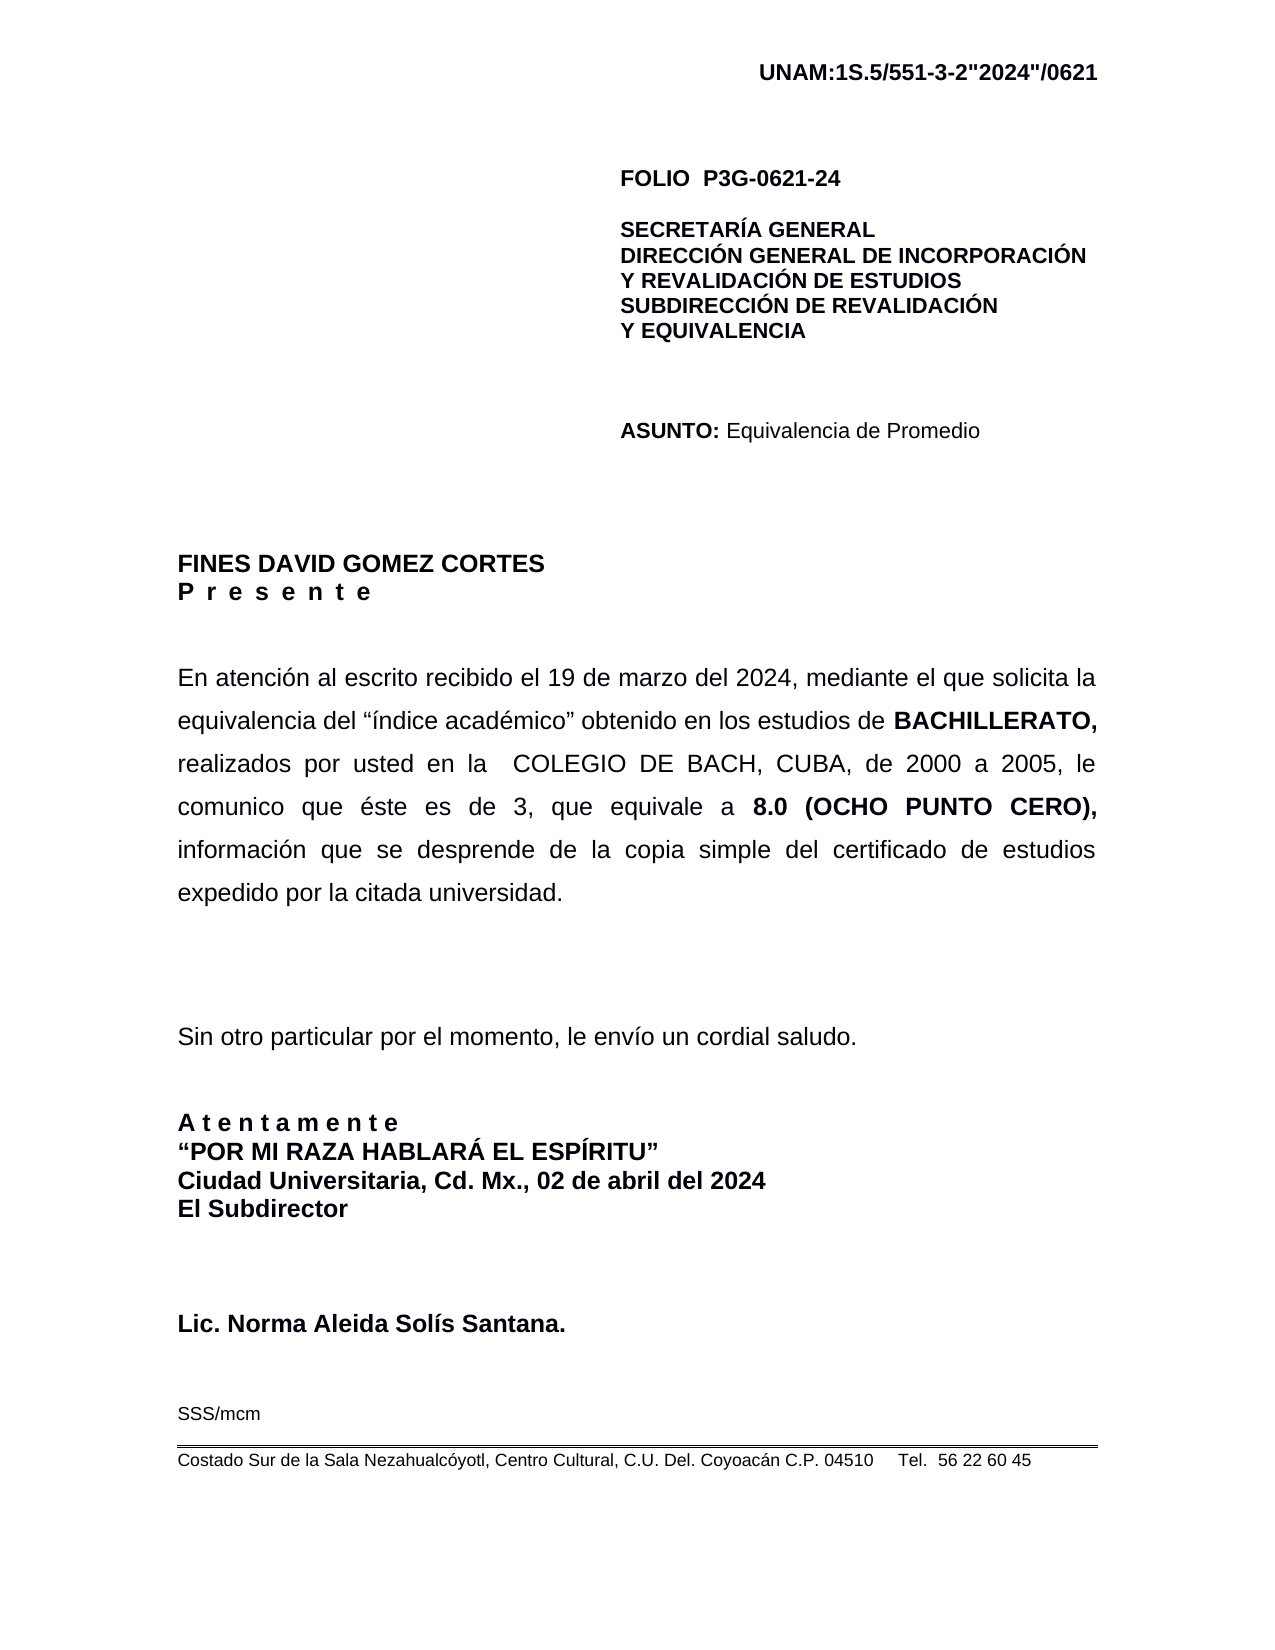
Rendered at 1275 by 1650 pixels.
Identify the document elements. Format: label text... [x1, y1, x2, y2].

text Ciudad Universitaria, Cd. Mx., 02 de abril del 2024 [177, 1166, 1093, 1194]
text UNAM:1S.5/551-3-2"2024"/0621 [646, 59, 1098, 86]
text “POR MI RAZA HABLARÁ EL ESPÍRITU” [177, 1137, 1093, 1166]
subtitle El Subdirector [177, 1194, 1093, 1223]
text SSS/mcm [177, 1403, 1098, 1424]
text SECRETARÍA GENERAL [620, 217, 1098, 242]
text DIRECCIÓN GENERAL DE INCORPORACIÓN [620, 242, 1098, 268]
subtitle A t e n t a m e n t e [177, 1108, 1093, 1137]
text ASUNTO: Equivalencia de Promedio [620, 418, 1098, 443]
text FINES DAVID GOMEZ CORTES [177, 549, 1098, 577]
text En atención al escrito recibido el 19 de marzo del 2024, mediante el que solicita la equivalencia del “índice académico” obtenido en los estudios de BACHILLERATO, realizados por usted en la COLEGIO DE BACH, CUBA, de 2000 a 2005, le comunico que éste es de 3, que equivale a 8.0 (OCHO PUNTO CERO), información que se desprende de la copia simple del certificado de estudios expedido por la citada universidad. [177, 662, 1098, 907]
text Sin otro particular por el momento, le envío un cordial saludo. [177, 1022, 1092, 1051]
text Presente [177, 577, 1098, 606]
text FOLIO P3G-0621-24 [620, 164, 1098, 191]
text Y EQUIVALENCIA [620, 318, 1098, 343]
text Lic. Norma Aleida Solís Santana. [177, 1309, 1098, 1338]
text Y REVALIDACIÓN DE ESTUDIOS [620, 268, 1098, 293]
text SUBDIRECCIÓN DE REVALIDACIÓN [620, 293, 1098, 318]
text Costado Sur de la Sala Nezahualcóyotl, Centro Cultural, C.U. Del. Coyoacán C.P. 04510 Tel. 56 22 60 45 [177, 1448, 1098, 1470]
